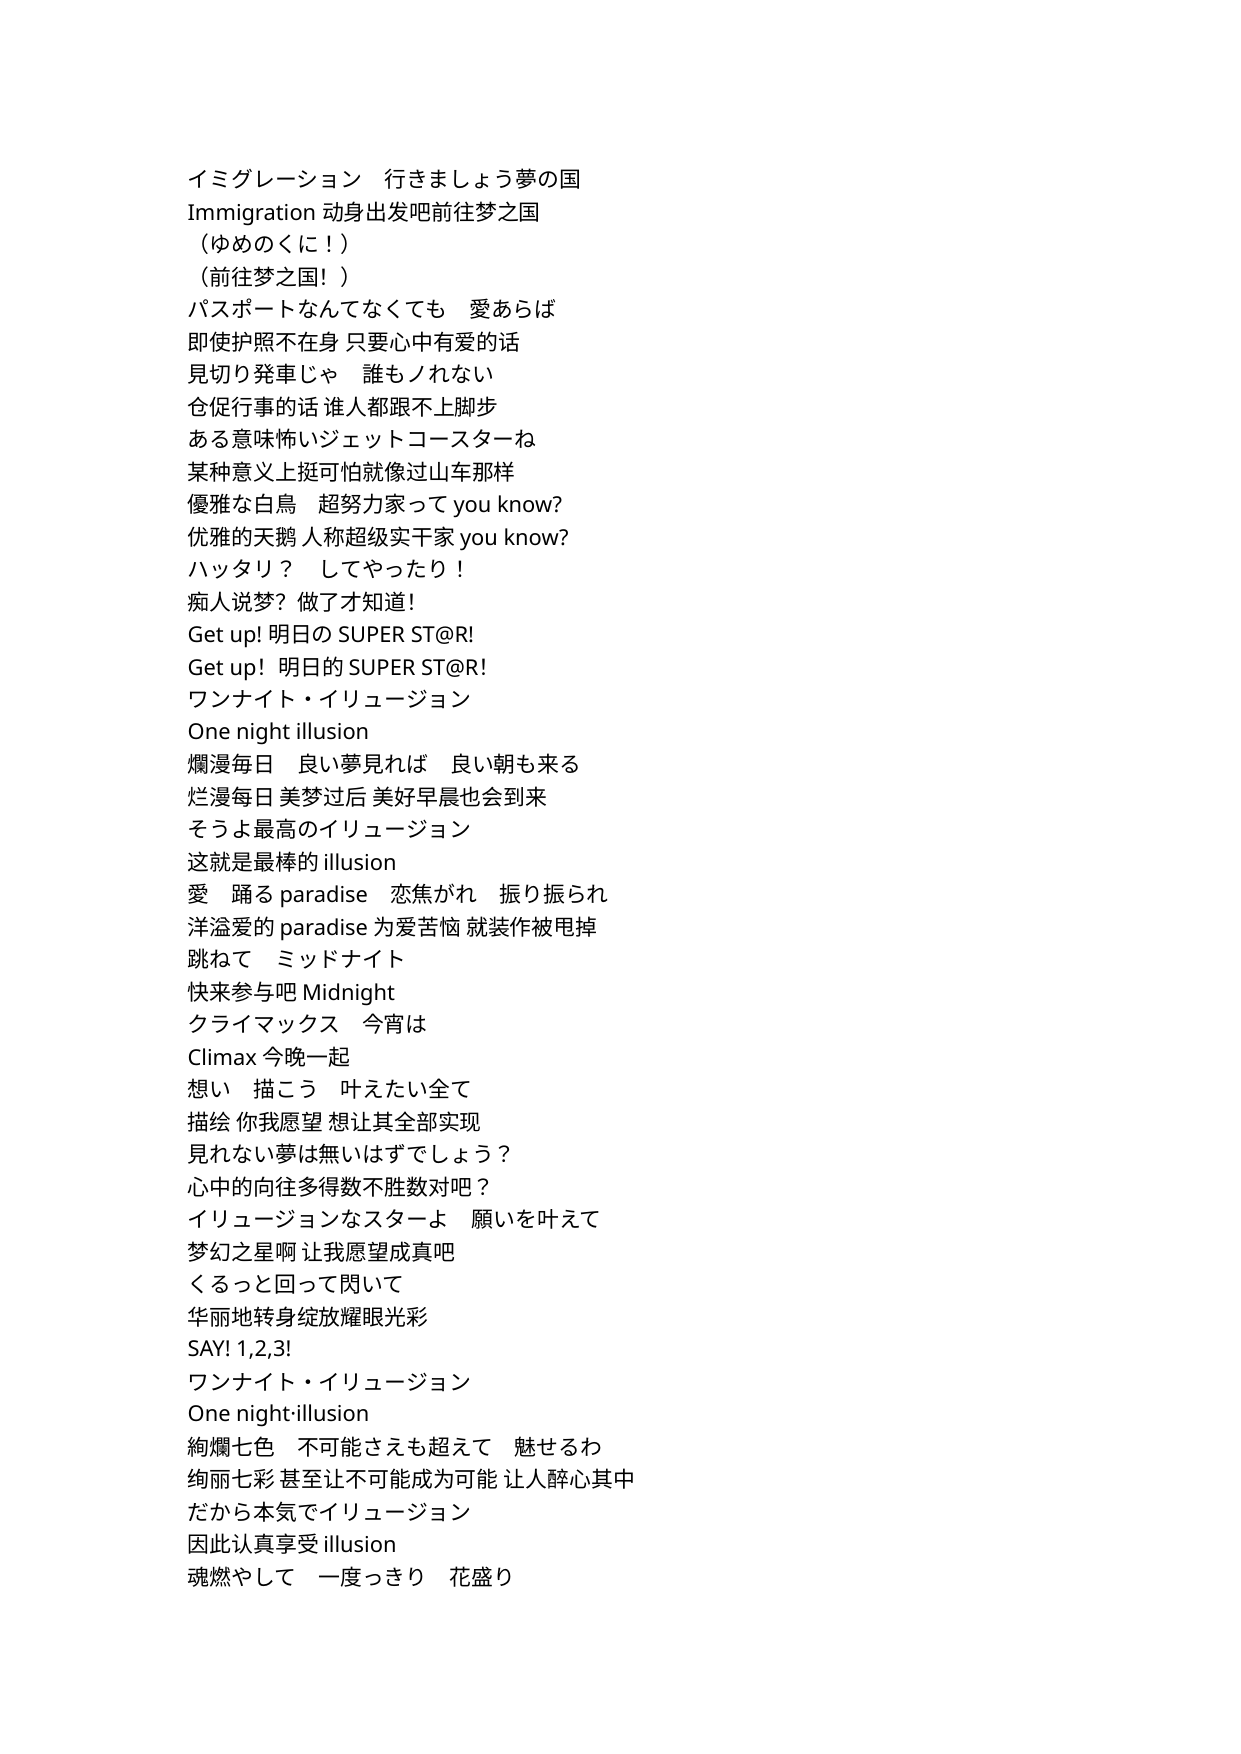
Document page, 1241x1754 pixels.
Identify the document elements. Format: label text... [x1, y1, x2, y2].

text 因此认真享受illusion [187, 1527, 1053, 1559]
text クライマックス 今宵は [187, 1007, 1053, 1039]
text イリュージョンなスターよ 願いを叶えて [187, 1202, 1053, 1234]
text 想い 描こう 叶えたい全て [187, 1072, 1053, 1104]
text Immigration 动身出发吧前往梦之国 [187, 194, 1053, 227]
text One night illusion [187, 714, 1053, 747]
text SAY! 1,2,3! [187, 1332, 1053, 1364]
text イミグレーション 行きましょう夢の国 [187, 162, 1053, 194]
text 愛 踊るparadise 恋焦がれ 振り振られ [187, 877, 1053, 909]
text 优雅的天鹅 人称超级实干家 you know? [187, 519, 1053, 552]
text パスポートなんてなくても 愛あらば [187, 292, 1053, 324]
text 快来参与吧 Midnight [187, 974, 1053, 1007]
text くるっと回って閃いて [187, 1267, 1053, 1299]
text 梦幻之星啊 让我愿望成真吧 [187, 1234, 1053, 1267]
text 跳ねて ミッドナイト [187, 942, 1053, 974]
text 見切り発車じゃ 誰もノれない [187, 357, 1053, 389]
text （前往梦之国！） [187, 259, 1053, 292]
text ハッタリ？ してやったり！ [187, 552, 1053, 584]
text 即使护照不在身 只要心中有爱的话 [187, 324, 1053, 357]
text Climax 今晚一起 [187, 1039, 1053, 1072]
text そうよ最高のイリュージョン [187, 812, 1053, 844]
text 痴人说梦？做了才知道！ [187, 584, 1053, 617]
text 仓促行事的话 谁人都跟不上脚步 [187, 389, 1053, 422]
text One night·illusion [187, 1397, 1053, 1429]
text Get up！明日的SUPER ST@R！ [187, 649, 1053, 682]
text 魂燃やして 一度っきり 花盛り [187, 1559, 1053, 1592]
text Get up! 明日のSUPER ST@R! [187, 617, 1053, 649]
text だから本気でイリュージョン [187, 1494, 1053, 1527]
text ある意味怖いジェットコースターね [187, 422, 1053, 454]
text 絢爛七色 不可能さえも超えて 魅せるわ [187, 1429, 1053, 1462]
text 这就是最棒的illusion [187, 844, 1053, 877]
text 爛漫毎日 良い夢見れば 良い朝も来る [187, 747, 1053, 779]
text 绚丽七彩 甚至让不可能成为可能 让人醉心其中 [187, 1462, 1053, 1494]
text ワンナイト・イリュージョン [187, 1364, 1053, 1397]
text 心中的向往多得数不胜数对吧？ [187, 1169, 1053, 1202]
text 烂漫每日 美梦过后 美好早晨也会到来 [187, 779, 1053, 812]
text 华丽地转身绽放耀眼光彩 [187, 1299, 1053, 1332]
text （ゆめのくに！） [187, 227, 1053, 259]
text 洋溢爱的paradise 为爱苦恼 就装作被甩掉 [187, 909, 1053, 942]
text 優雅な白鳥 超努力家ってyou know? [187, 487, 1053, 519]
text 見れない夢は無いはずでしょう？ [187, 1137, 1053, 1169]
text 描绘 你我愿望 想让其全部实现 [187, 1104, 1053, 1137]
text ワンナイト・イリュージョン [187, 682, 1053, 714]
text 某种意义上挺可怕就像过山车那样 [187, 454, 1053, 487]
